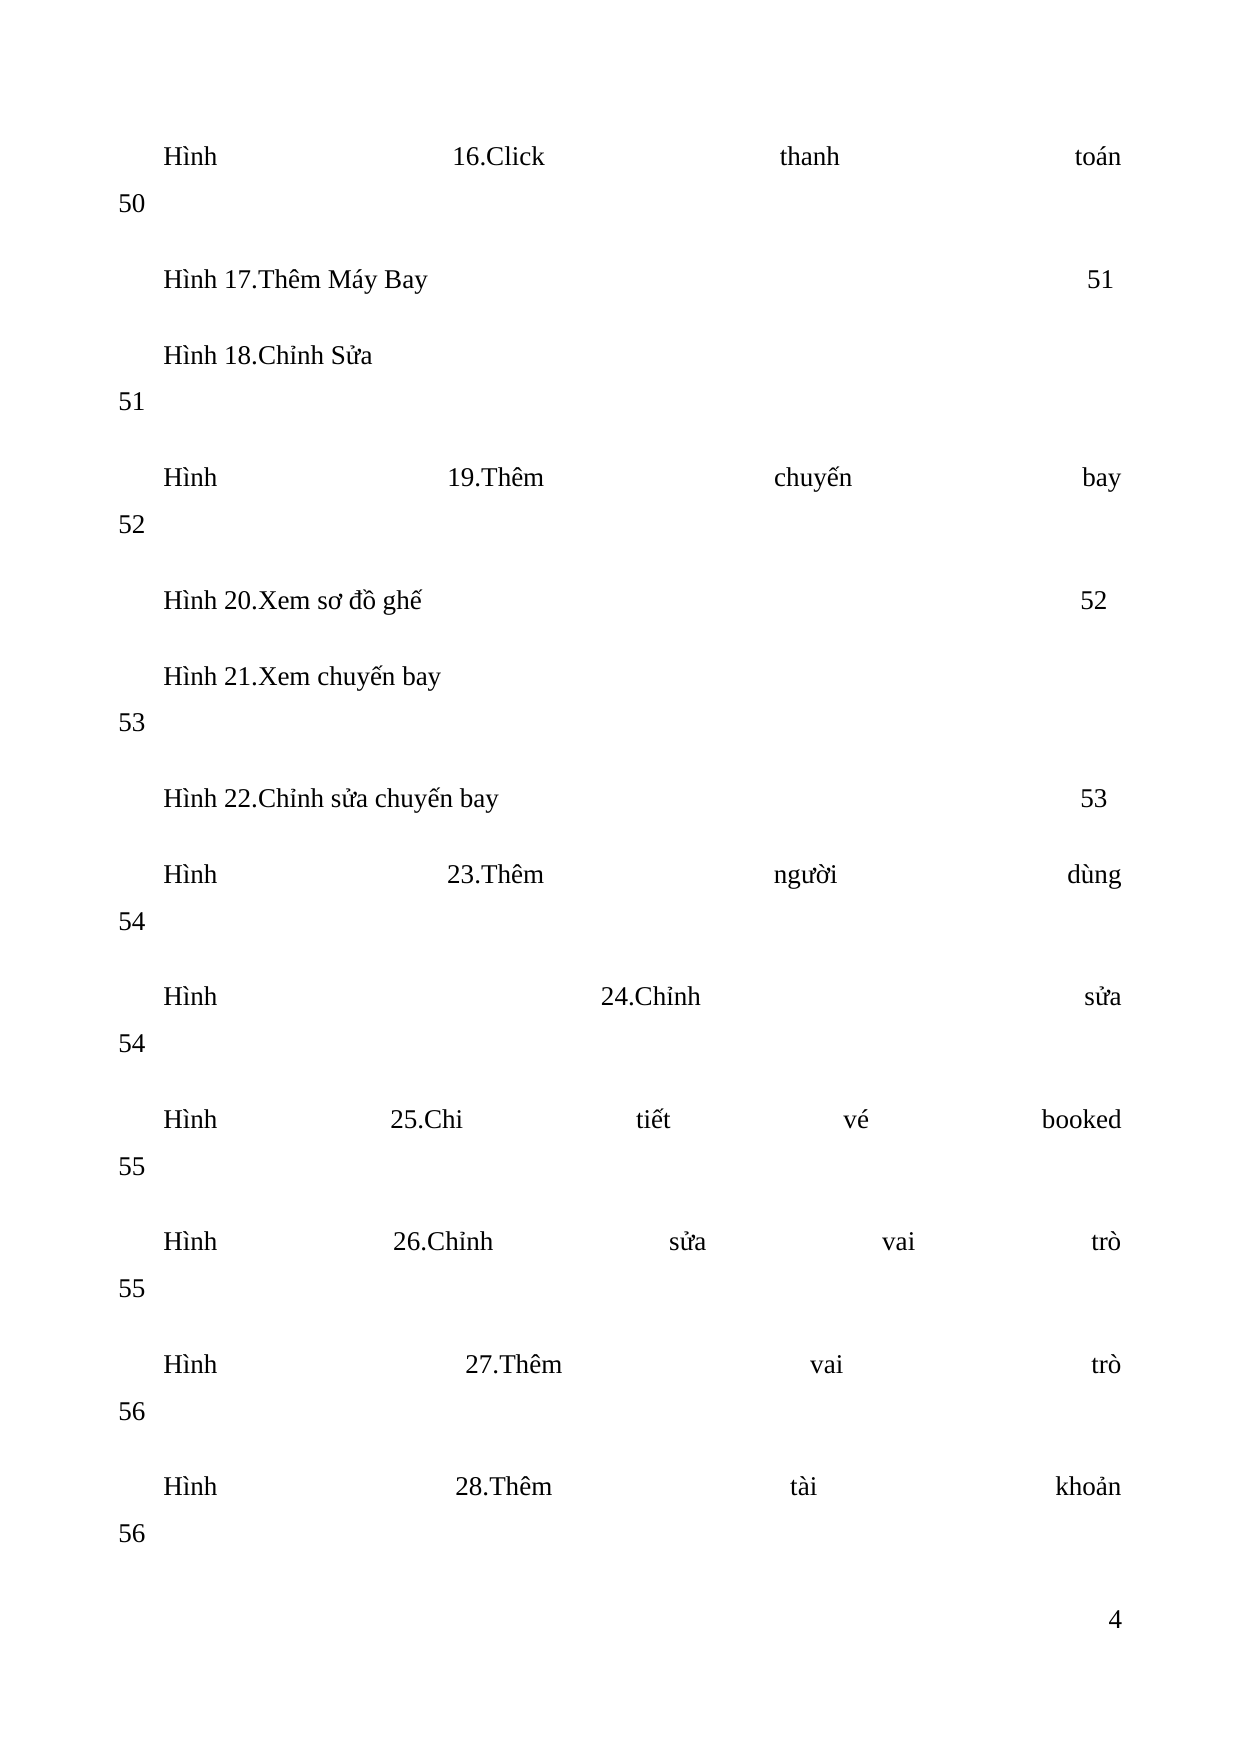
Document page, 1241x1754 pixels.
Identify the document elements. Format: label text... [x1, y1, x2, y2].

text Hình 21.Xem chuyến bay 53 [118, 659, 1122, 737]
text Hình 23.Thêm người dùng 54 [118, 858, 1122, 936]
text Hình 17.Thêm Máy Bay 51 [118, 263, 1122, 294]
text Hình 28.Thêm tài khoản 56 [118, 1470, 1122, 1548]
text Hình 16.Click thanh toán 50 [118, 140, 1122, 218]
text Hình 22.Chỉnh sửa chuyến bay 53 [118, 782, 1122, 813]
text Hình 19.Thêm chuyến bay 52 [118, 461, 1122, 539]
text Hình 27.Thêm vai trò 56 [118, 1348, 1122, 1426]
text Hình 26.Chỉnh sửa vai trò 55 [118, 1225, 1122, 1303]
text Hình 18.Chỉnh Sửa 51 [118, 339, 1122, 417]
text Hình 20.Xem sơ đồ ghế 52 [118, 584, 1122, 615]
text Hình 25.Chi tiết vé booked 55 [118, 1103, 1122, 1181]
text Hình 24.Chỉnh sửa 54 [118, 980, 1122, 1058]
